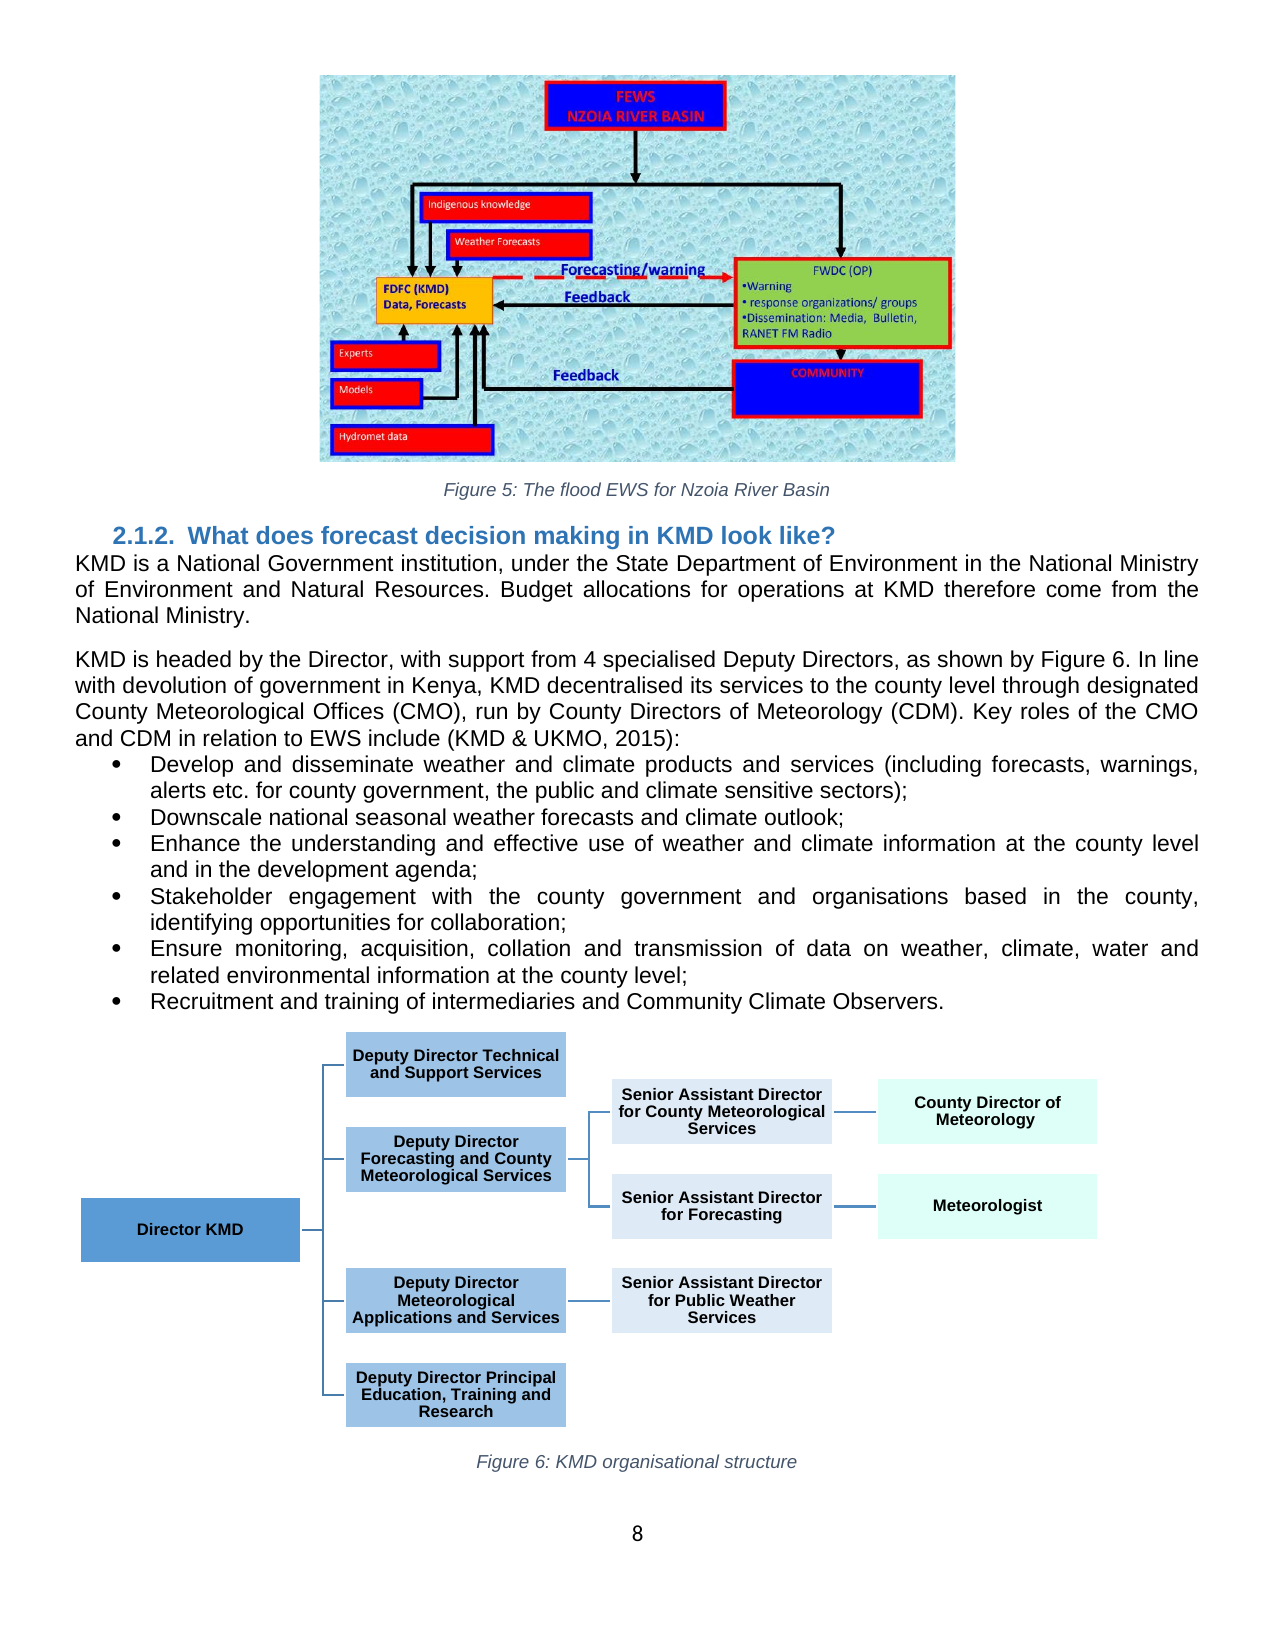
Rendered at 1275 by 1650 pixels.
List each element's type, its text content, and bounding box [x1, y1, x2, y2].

text KMD is a National Government institution, under the State Department of Environment in the National Ministry of Environment and Natural Resources. Budget allocations for operations at KMD therefore come from the National Ministry. [75, 550, 1200, 629]
text Figure 6: KMD organisational structure [75, 1451, 1200, 1473]
list What does forecast decision making in KMD look like? [112, 521, 1200, 550]
text Develop and disseminate weather and climate products and services (including forecasts, warnings, alerts etc. for county government, the public and climate sensitive sectors); [112, 751, 1200, 804]
text Recruitment and training of intermediaries and Community Climate Observers. [112, 988, 1200, 1014]
text Downscale national seasonal weather forecasts and climate outlook; [112, 804, 1200, 830]
text Stakeholder engagement with the county government and organisations based in the county, identifying opportunities for collaboration; [112, 883, 1200, 935]
text Enhance the understanding and effective use of weather and climate information at the county level and in the development agenda; [112, 830, 1200, 883]
text Ensure monitoring, acquisition, collation and transmission of data on weather, climate, water and related environmental information at the county level; [112, 935, 1200, 988]
text KMD is headed by the Director, with support from 4 specialised Deputy Directors, as shown by Figure 6. In line with devolution of government in Kenya, KMD decentralised its services to the county level through designated County Meteorological Offices (CMO), run by County Directors of Meteorology (CDM). Key roles of the CMO and CDM in relation to EWS include : [75, 646, 1200, 751]
picture [319, 75, 956, 462]
text Figure 5: The flood EWS for Nzoia River Basin [75, 479, 1200, 500]
